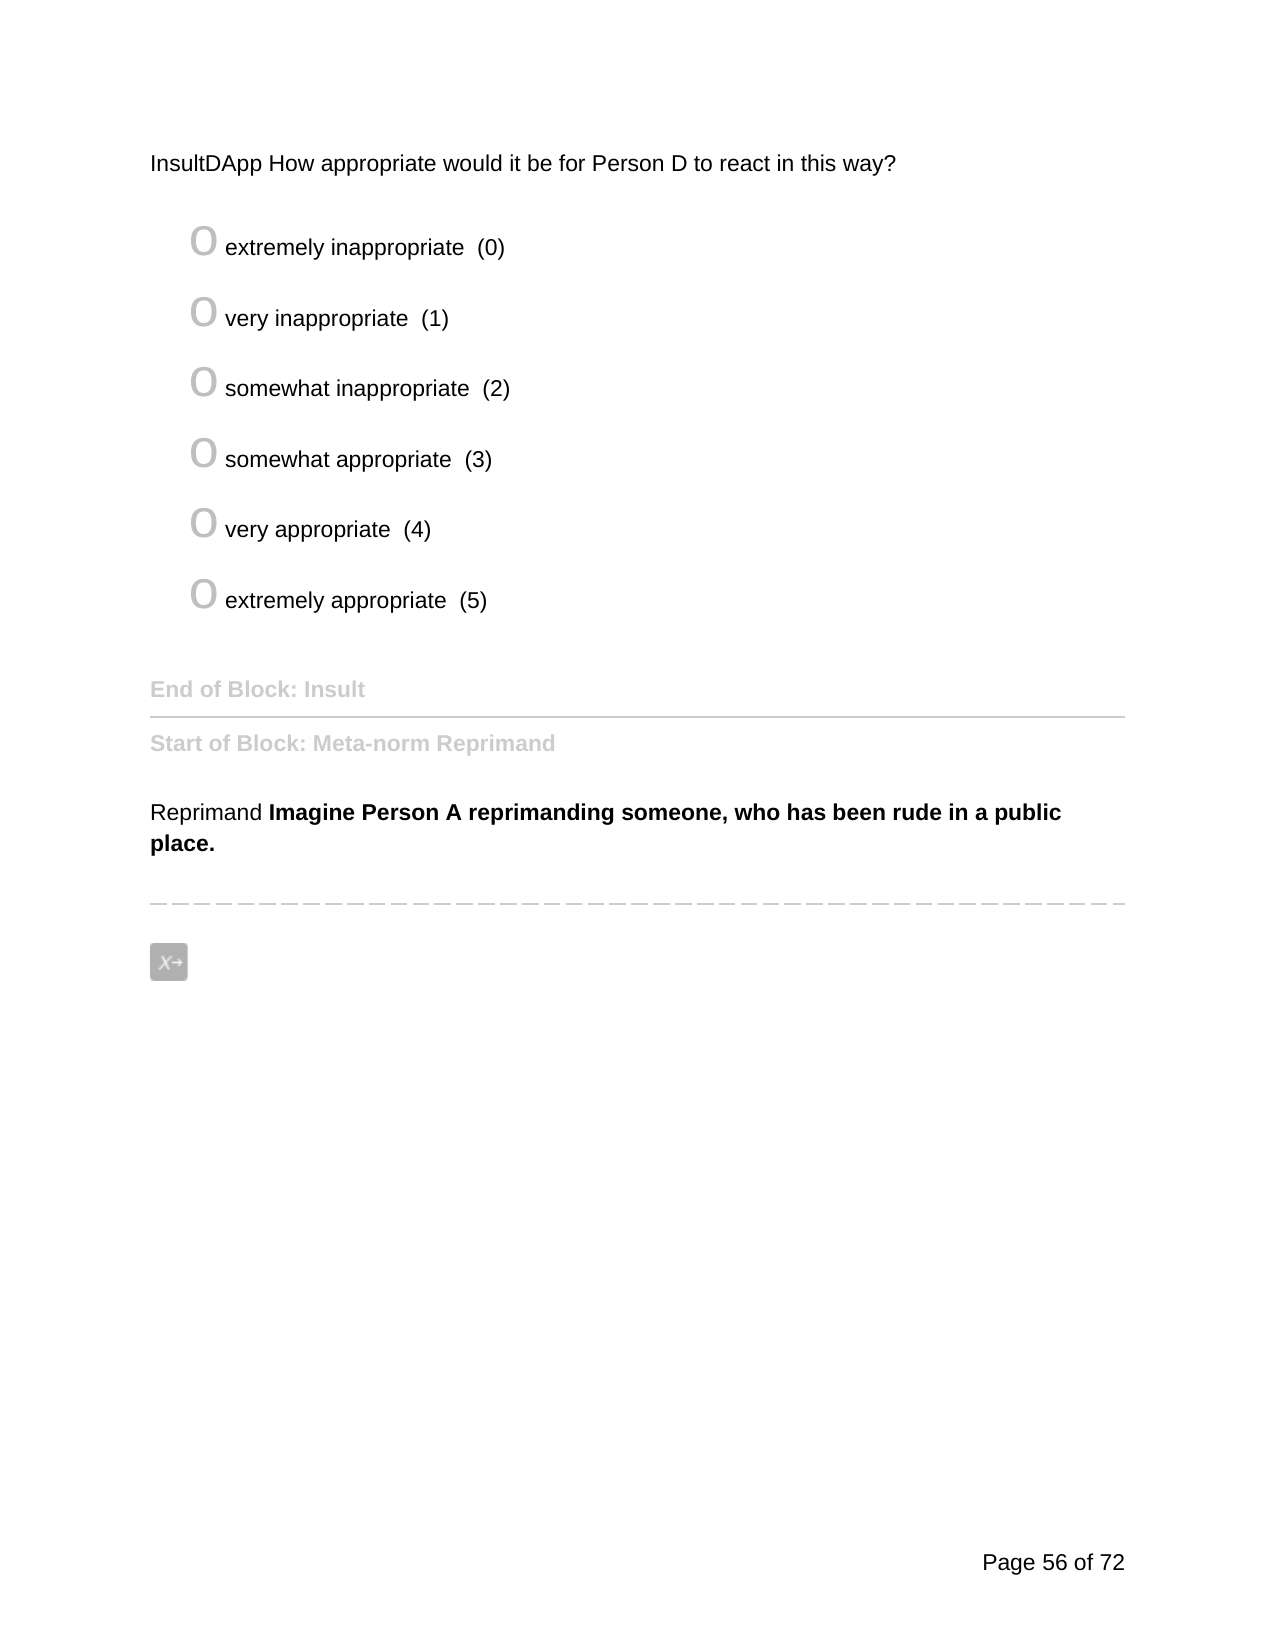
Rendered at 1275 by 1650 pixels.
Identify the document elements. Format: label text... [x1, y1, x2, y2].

list very inappropriate (1) [187, 281, 1125, 342]
picture [150, 943, 188, 981]
text End of Block: Insult [150, 676, 1125, 703]
list somewhat appropriate (3) [187, 422, 1125, 483]
list extremely appropriate (5) [187, 563, 1125, 624]
text InsultDApp How appropriate would it be for Person D to react in this way? [150, 150, 1125, 207]
text Start of Block: Meta-norm Reprimand [150, 730, 1125, 757]
text Reprimand Imagine Person A reprimanding someone, who has been rude in a public place. [150, 799, 1125, 856]
list extremely inappropriate (0) [187, 210, 1125, 272]
list very appropriate (4) [187, 492, 1125, 554]
list somewhat inappropriate (2) [187, 351, 1125, 413]
